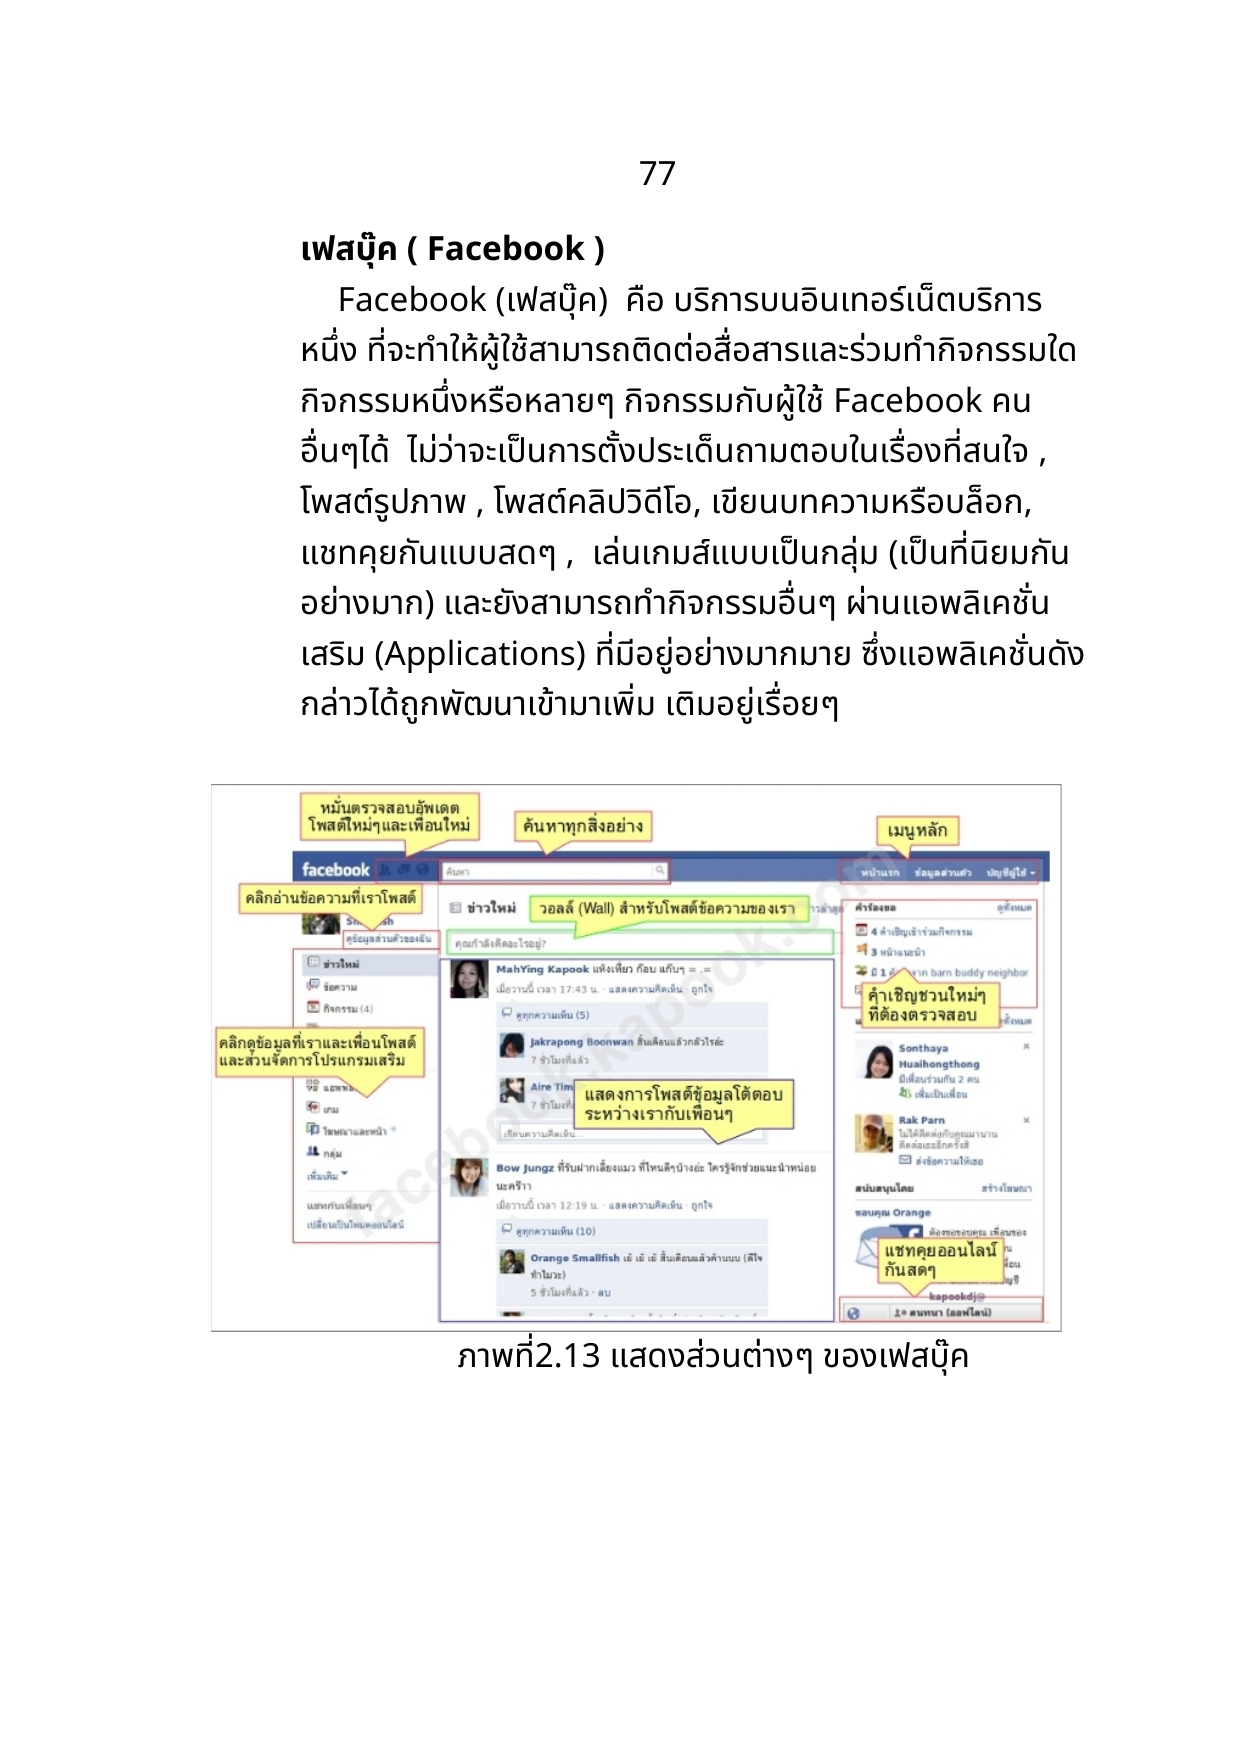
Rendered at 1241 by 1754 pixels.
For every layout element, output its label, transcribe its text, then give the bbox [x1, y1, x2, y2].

text Facebook (เฟสบุ๊ค) คือ บริการบนอินเทอร์เน็ตบริการหนึ่ง ที่จะทำให้ผู้ใช้สามารถติดต่อสื่อสารและร่วมทำกิจกรรมใดกิจกรรมหนึ่งหรือหลายๆ กิจกรรมกับผู้ใช้ Facebook คนอื่นๆได้ ไม่ว่าจะเป็นการตั้งประเด็นถามตอบในเรื่องที่สนใจ , โพสต์รูปภาพ , โพสต์คลิปวิดีโอ, เขียนบทความหรือบล็อก, แชทคุยกันแบบสดๆ , เล่นเกมส์แบบเป็นกลุ่ม (เป็นที่นิยมกันอย่างมาก) และยังสามารถทำกิจกรรมอื่นๆ ผ่านแอพลิเคชั่นเสริม (Applications) ที่มีอยู่อย่างมากมาย ซึ่งแอพลิเคชั่นดังกล่าวได้ถูกพัฒนาเข้ามาเพิ่ม เติมอยู่เรื่อยๆ [300, 276, 1090, 731]
picture [211, 784, 1062, 1332]
text เฟสบุ๊ค ( Facebook ) [225, 225, 1090, 276]
